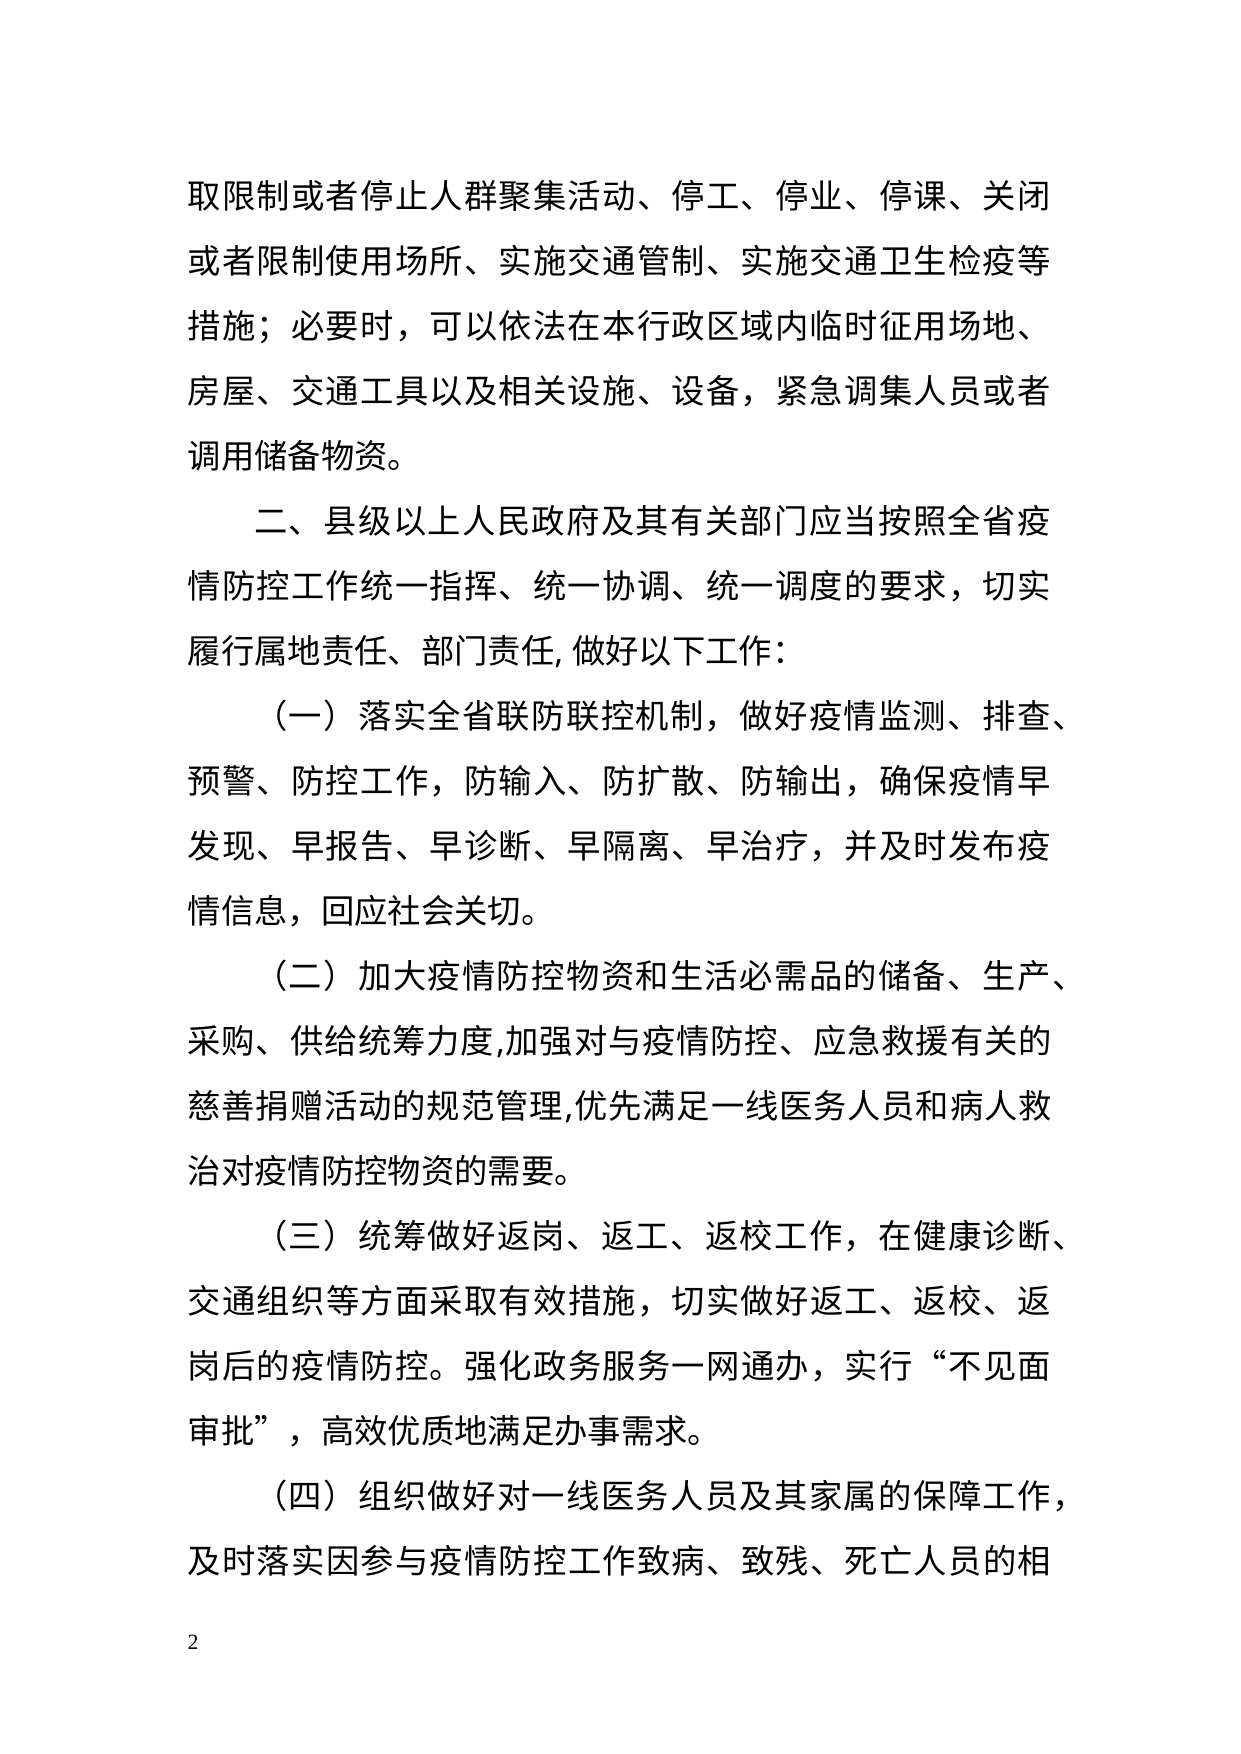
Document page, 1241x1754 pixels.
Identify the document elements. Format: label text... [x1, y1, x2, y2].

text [187, 1462, 1053, 1592]
text （一）落实全省联防联控机制，做好疫情监测、排查、预警、防控工作，防输入、防扩散、防输出，确保疫情早发现、早报告、早诊断、早隔离、早治疗，并及时发布疫情信息，回应社会关切。 [187, 682, 1053, 942]
text （三）统筹做好返岗、返工、返校工作，在健康诊断、交通组织等方面采取有效措施，切实做好返工、返校、返岗后的疫情防控。强化政务服务一网通办，实行“不见面审批”，高效优质地满足办事需求。 [187, 1202, 1053, 1462]
text （二）加大疫情防控物资和生活必需品的储备、生产、采购、供给统筹力度,加强对与疫情防控、应急救援有关的慈善捐赠活动的规范管理,优先满足一线医务人员和病人救治对疫情防控物资的需要。 [187, 942, 1053, 1202]
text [187, 162, 1053, 487]
text 二、县级以上人民政府及其有关部门应当按照全省疫情防控工作统一指挥、统一协调、统一调度的要求，切实履行属地责任、部门责任, 做好以下工作： [187, 487, 1053, 682]
